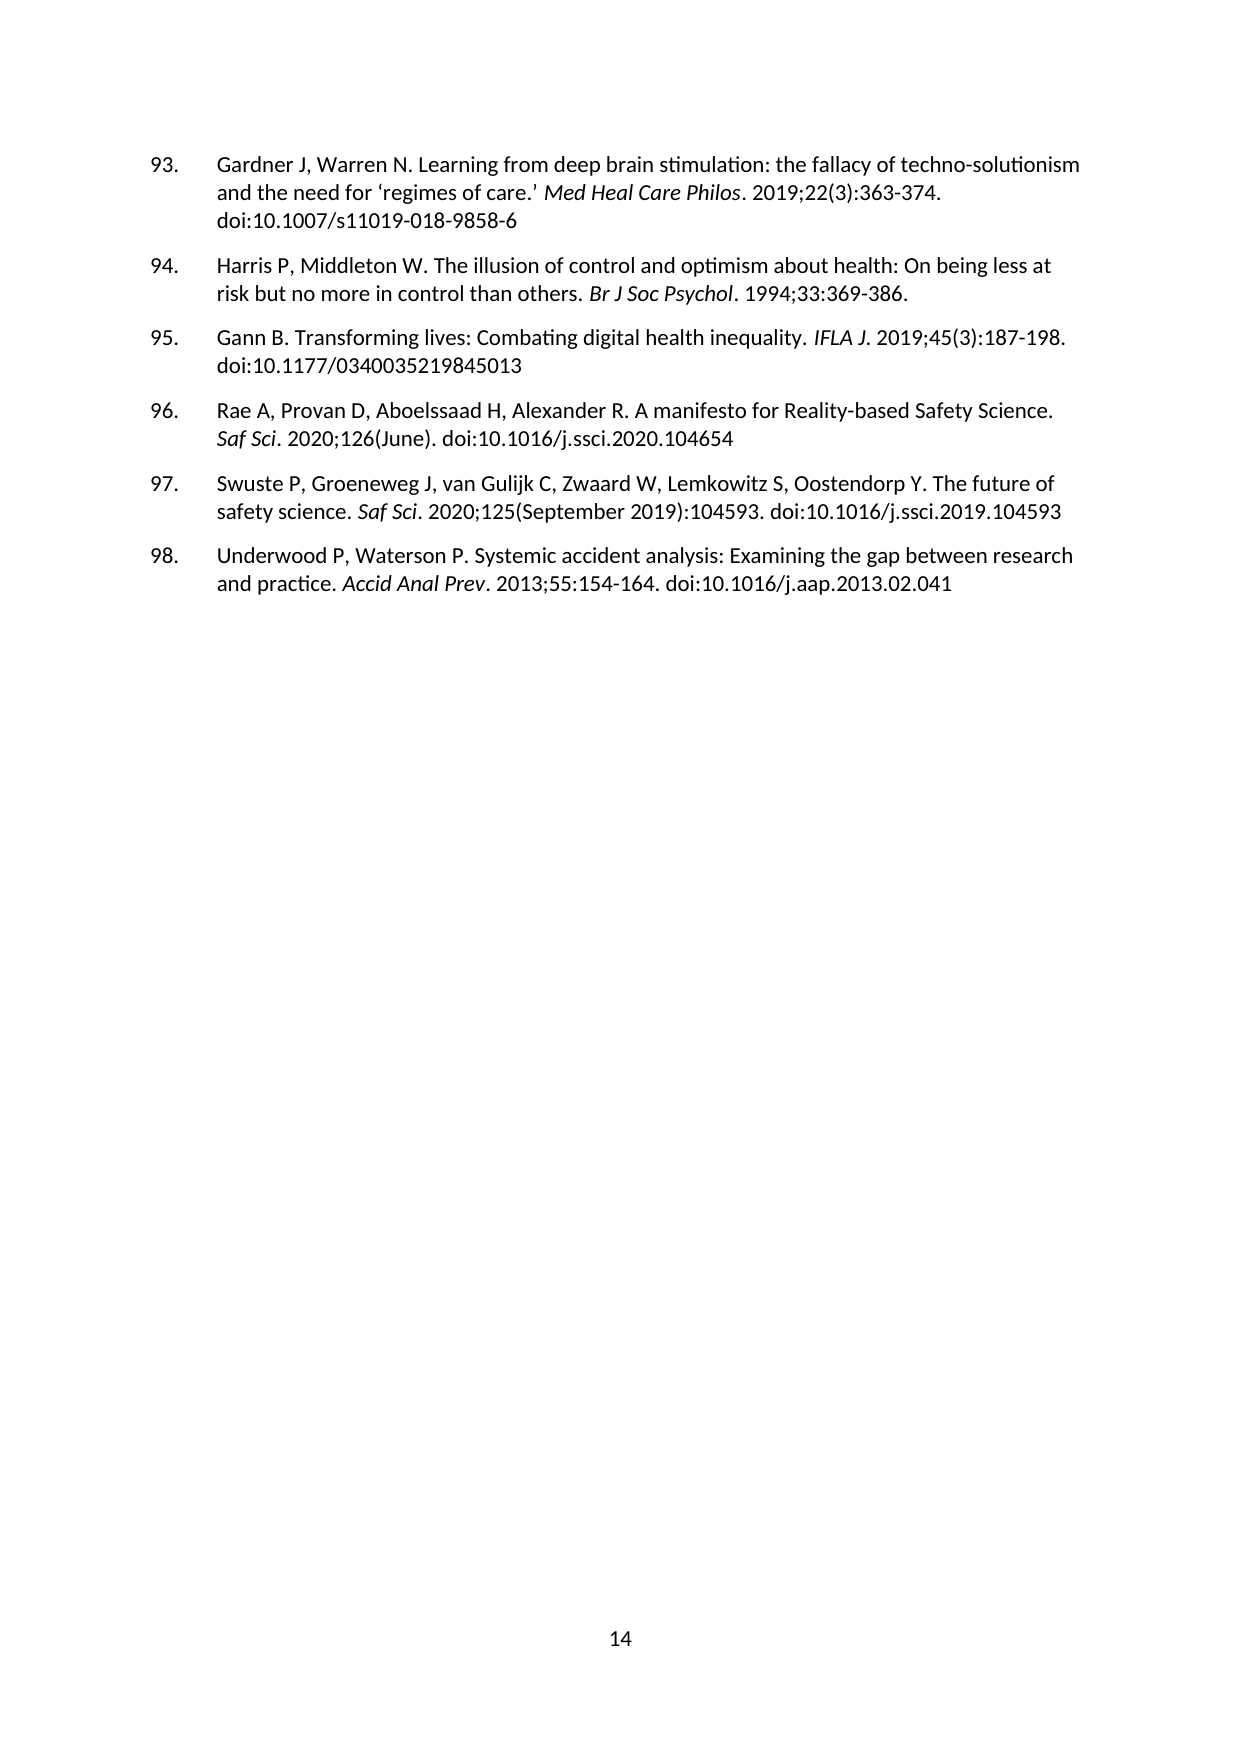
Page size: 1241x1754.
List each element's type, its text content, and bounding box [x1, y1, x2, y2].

text 94. Harris P, Middleton W. The illusion of control and optimism about health: On being less at risk but no more in control than others. Br J Soc Psychol. 1994;33:369-386. [150, 251, 1090, 307]
text 93. Gardner J, Warren N. Learning from deep brain stimulation: the fallacy of techno-solutionism and the need for ‘regimes of care.’ Med Heal Care Philos. 2019;22(3):363-374. doi:10.1007/s11019-018-9858-6 [150, 150, 1090, 234]
text 98. Underwood P, Waterson P. Systemic accident analysis: Examining the gap between research and practice. Accid Anal Prev. 2013;55:154-164. doi:10.1016/j.aap.2013.02.041 [150, 542, 1090, 598]
text 96. Rae A, Provan D, Aboelssaad H, Alexander R. A manifesto for Reality-based Safety Science. Saf Sci. 2020;126(June). doi:10.1016/j.ssci.2020.104654 [150, 396, 1090, 452]
text 97. Swuste P, Groeneweg J, van Gulijk C, Zwaard W, Lemkowitz S, Oostendorp Y. The future of safety science. Saf Sci. 2020;125(September 2019):104593. doi:10.1016/j.ssci.2019.104593 [150, 469, 1090, 525]
text 95. Gann B. Transforming lives: Combating digital health inequality. IFLA J. 2019;45(3):187-198. doi:10.1177/0340035219845013 [150, 323, 1090, 379]
